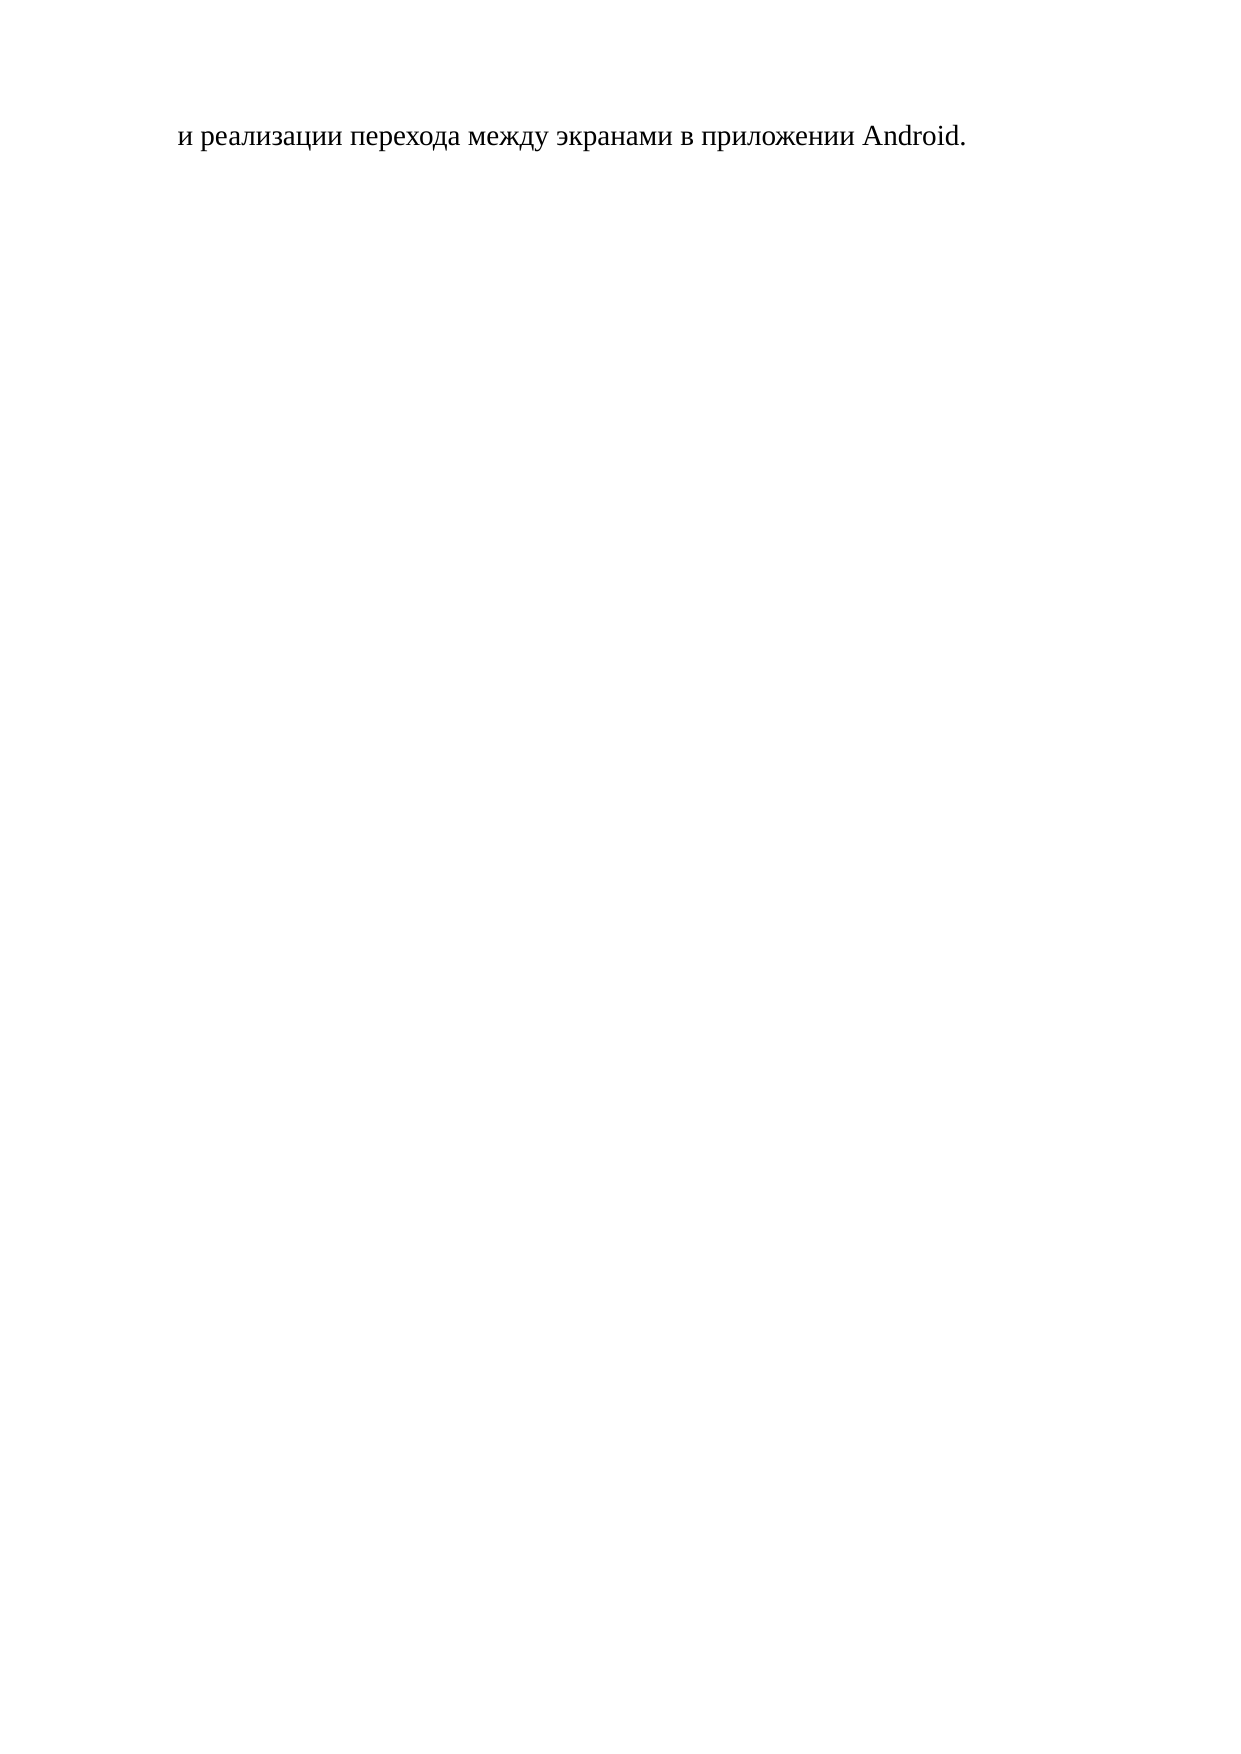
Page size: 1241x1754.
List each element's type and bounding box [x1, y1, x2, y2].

list [177, 118, 1152, 152]
